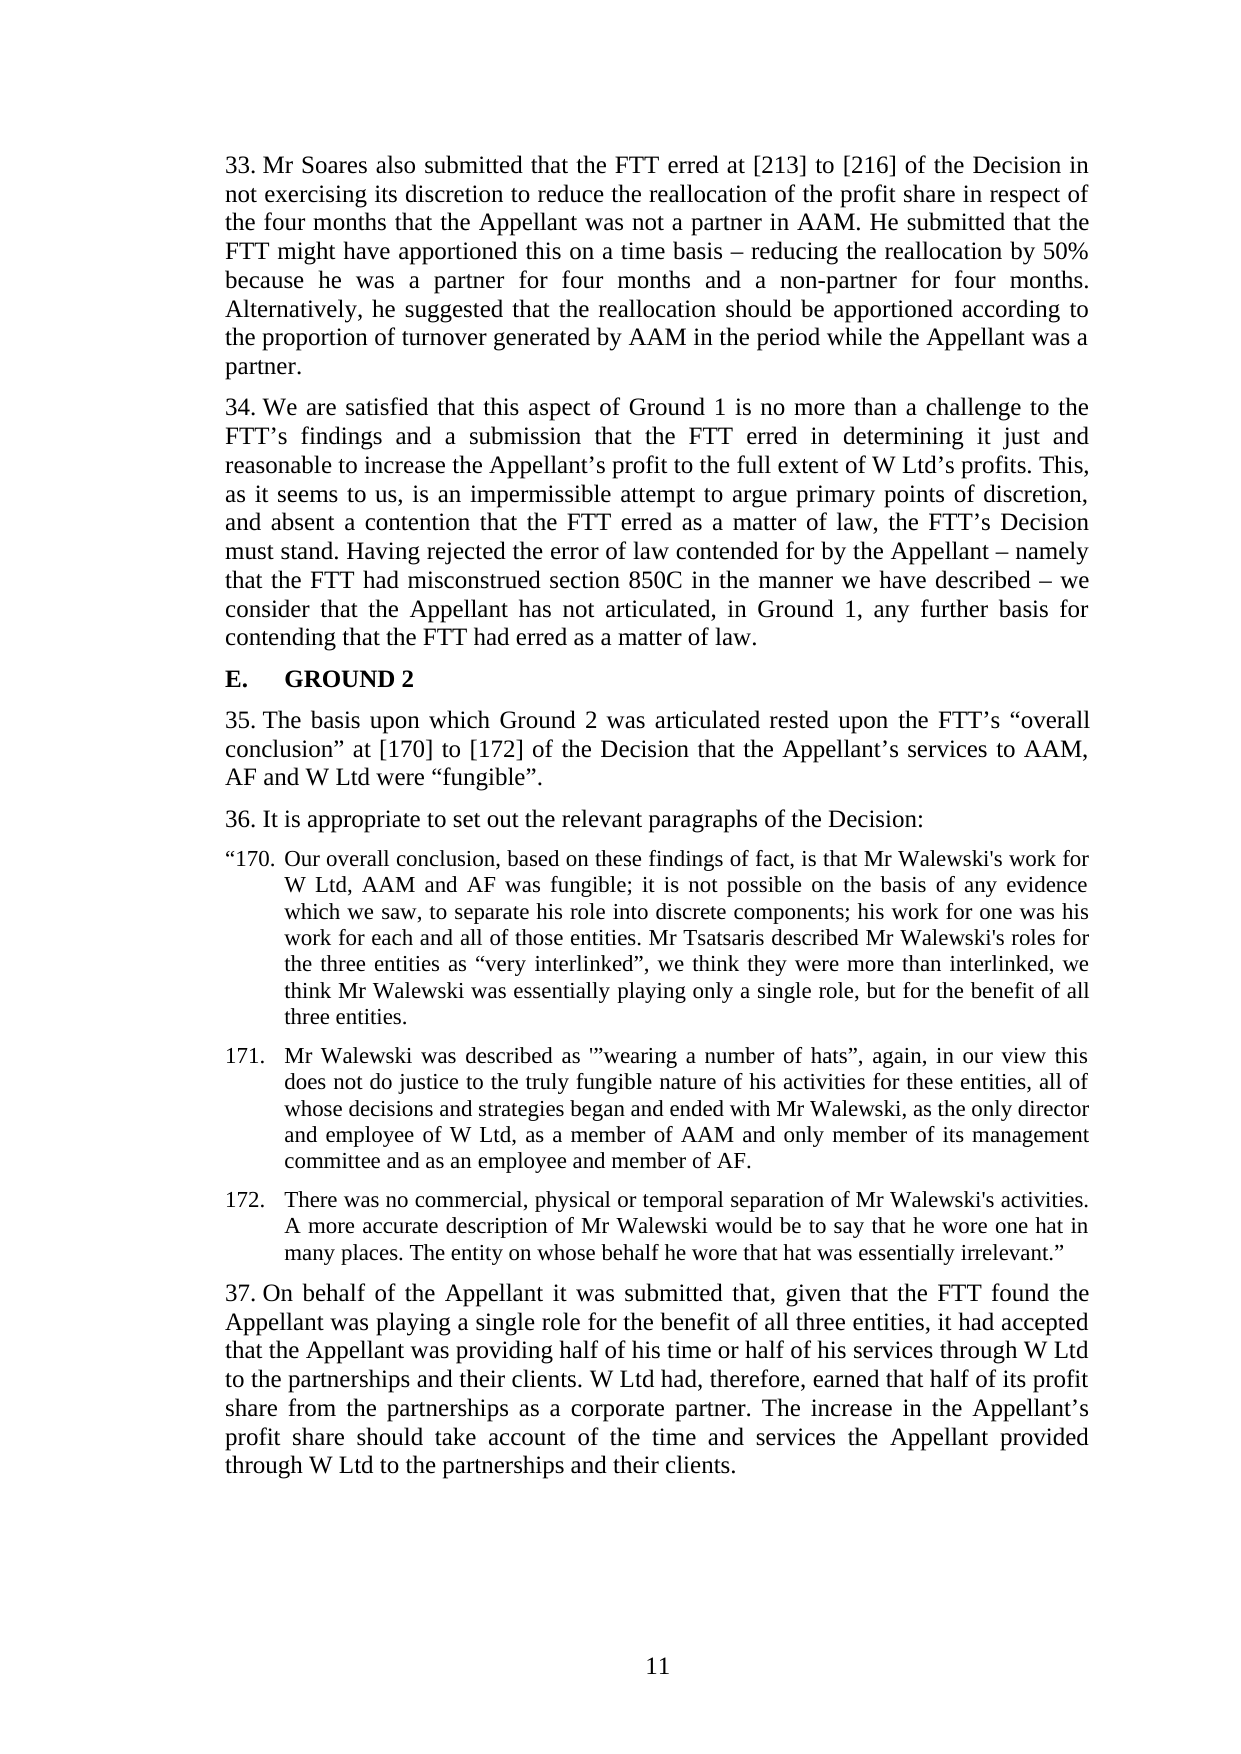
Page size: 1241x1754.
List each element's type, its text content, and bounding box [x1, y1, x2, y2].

text On behalf of the Appellant it was submitted that, given that the FTT found the Appellant was playing a single role for the benefit of all three entities, it had accepted that the Appellant was providing half of his time or half of his services through W Ltd to the partnerships and their clients. W Ltd had, therefore, earned that half of its profit share from the partnerships as a corporate partner. The increase in the Appellant’s profit share should take account of the time and services the Appellant provided through W Ltd to the partnerships and their clients. [225, 1278, 1090, 1479]
list E. GROUND 2 [225, 664, 1090, 692]
text The basis upon which Ground 2 was articulated rested upon the FTT’s “overall conclusion” at [170] to [172] of the Decision that the Appellant’s services to AAM, AF and W Ltd were “fungible”. [225, 705, 1090, 791]
text Mr Soares also submitted that the FTT erred at [213] to [216] of the Decision in not exercising its discretion to reduce the reallocation of the profit share in respect of the four months that the Appellant was not a partner in AAM. He submitted that the FTT might have apportioned this on a time basis – reducing the reallocation by 50% because he was a partner for four months and a non-partner for four months. Alternatively, he suggested that the reallocation should be apportioned according to the proportion of turnover generated by AAM in the period while the Appellant was a partner. [225, 150, 1090, 380]
list 171. Mr Walewski was described as '”wearing a number of hats”, again, in our view this does not do justice to the truly fungible nature of his activities for these entities, all of whose decisions and strategies began and ended with Mr Walewski, as the only director and employee of W Ltd, as a member of AAM and only member of its management committee and as an employee and member of AF. [225, 1042, 1090, 1174]
text We are satisfied that this aspect of Ground 1 is no more than a challenge to the FTT’s findings and a submission that the FTT erred in determining it just and reasonable to increase the Appellant’s profit to the full extent of W Ltd’s profits. This, as it seems to us, is an impermissible attempt to argue primary points of discretion, and absent a contention that the FTT erred as a matter of law, the FTT’s Decision must stand. Having rejected the error of law contended for by the Appellant – namely that the FTT had misconstrued section 850C in the manner we have described – we consider that the Appellant has not articulated, in Ground 1, any further basis for contending that the FTT had erred as a matter of law. [225, 392, 1090, 651]
text It is appropriate to set out the relevant paragraphs of the Decision: [225, 804, 1090, 832]
list 172. There was no commercial, physical or temporal separation of Mr Walewski's activities. A more accurate description of Mr Walewski would be to say that he wore one hat in many places. The entity on whose behalf he wore that hat was essentially irrelevant.” [225, 1186, 1090, 1265]
list “170. Our overall conclusion, based on these findings of fact, is that Mr Walewski's work for W Ltd, AAM and AF was fungible; it is not possible on the basis of any evidence which we saw, to separate his role into discrete components; his work for one was his work for each and all of those entities. Mr Tsatsaris described Mr Walewski's roles for the three entities as “very interlinked”, we think they were more than interlinked, we think Mr Walewski was essentially playing only a single role, but for the benefit of all three entities. [225, 845, 1090, 1029]
